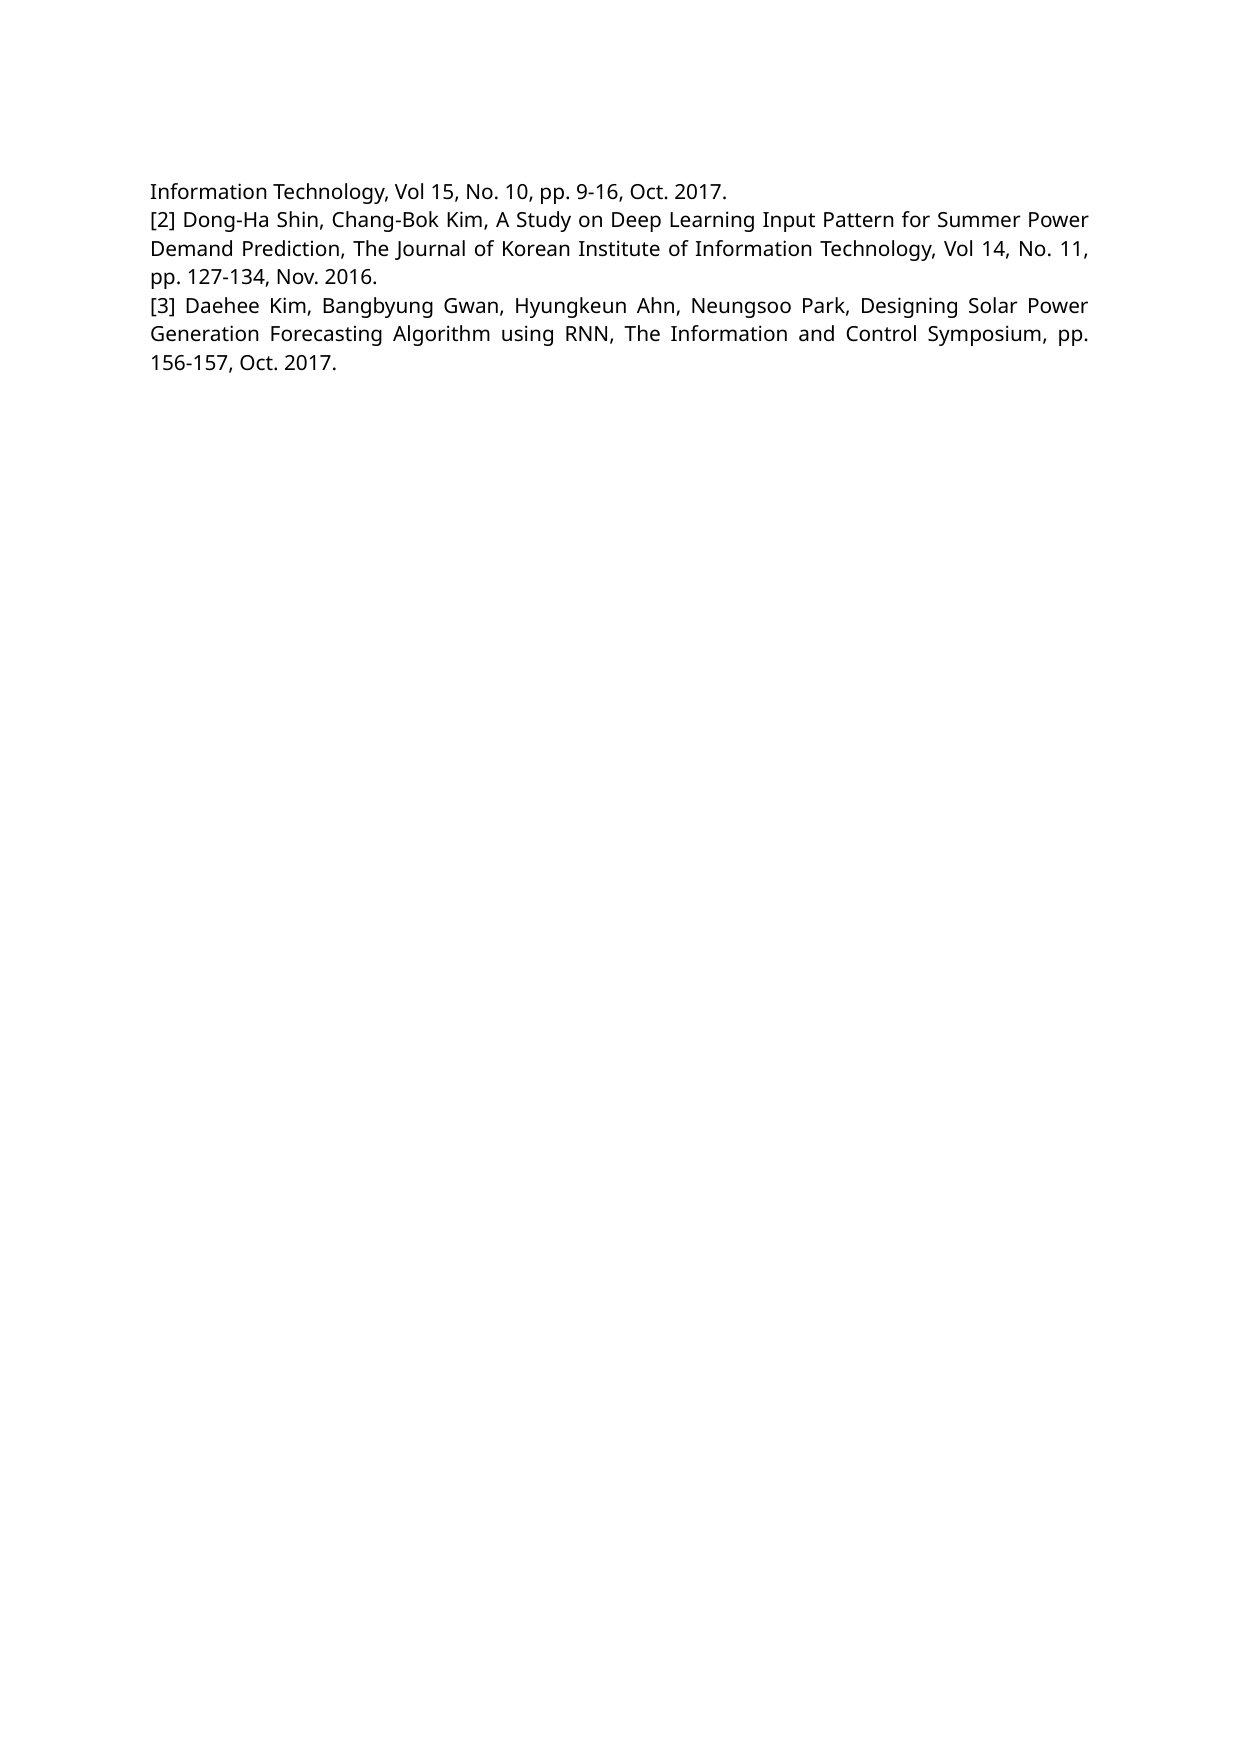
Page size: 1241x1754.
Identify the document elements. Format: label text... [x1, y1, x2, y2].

text [3] Daehee Kim, Bangbyung Gwan, Hyungkeun Ahn, Neungsoo Park, Designing Solar Power Generation Forecasting Algorithm using RNN, The Information and Control Symposium, pp. 156-157, Oct. 2017. [150, 291, 1090, 376]
text [2] Dong-Ha Shin, Chang-Bok Kim, A Study on Deep Learning Input Pattern for Summer Power Demand Prediction, The Journal of Korean Institute of Information Technology, Vol 14, No. 11, pp. 127-134, Nov. 2016. [150, 206, 1090, 291]
